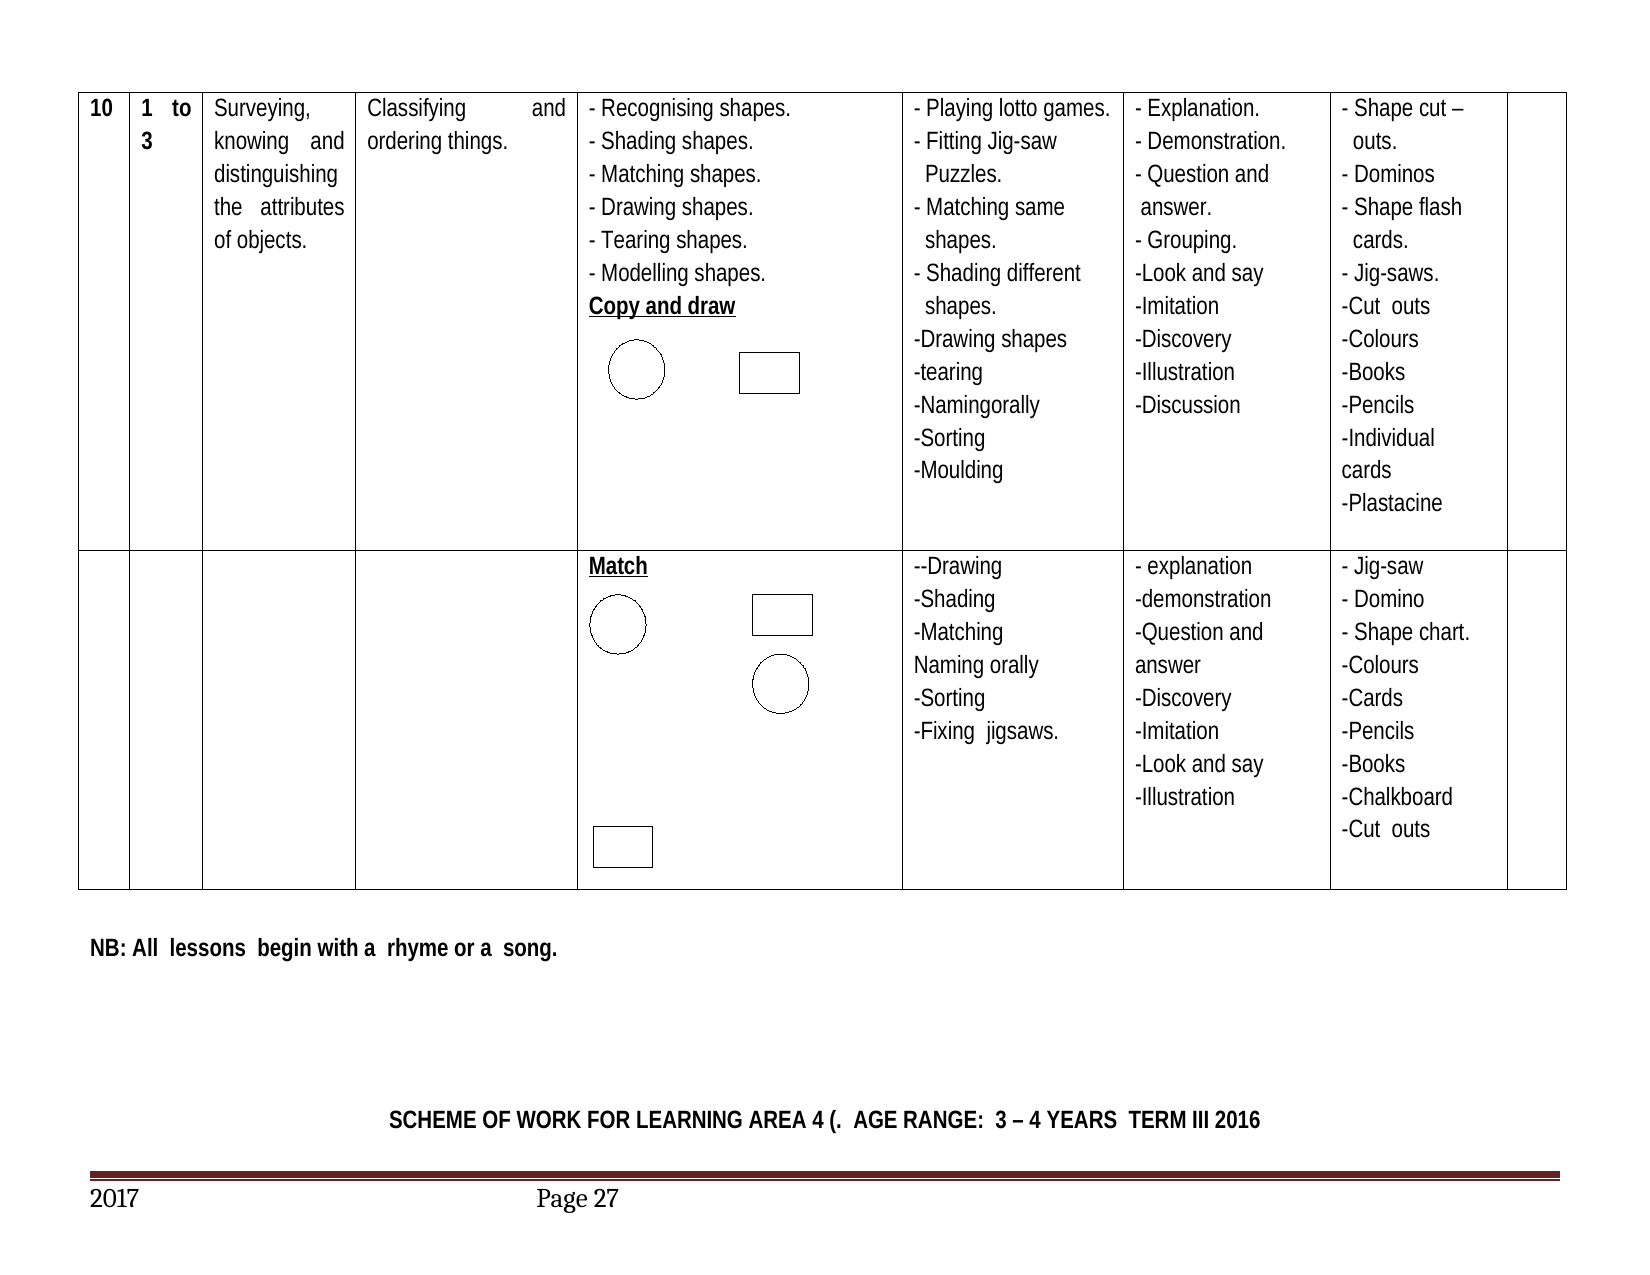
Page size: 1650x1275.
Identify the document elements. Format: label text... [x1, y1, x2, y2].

table_cell - Shape cut – outs. - Dominos - Shape flash cards. - Jig-saws. -Cut outs -Colours -Books -Pencils -Individual cards -Plastacine [1331, 93, 1507, 550]
table_cell - explanation -demonstration -Question and answer -Discovery -Imitation -Look and say -Illustration [1124, 551, 1330, 889]
table_cell [1508, 93, 1566, 550]
table_cell Match [578, 551, 902, 889]
table_cell [79, 551, 129, 889]
table_cell Classifying and ordering things. [356, 93, 577, 550]
table_cell - Jig-saw - Domino - Shape chart. -Colours -Cards -Pencils -Books -Chalkboard -Cut outs [1331, 551, 1507, 889]
text SCHEME OF WORK FOR LEARNING AREA 4 (. AGE RANGE: 3 – 4 YEARS TERM III 2016 [90, 1105, 1560, 1133]
table_cell - Recognising shapes. - Shading shapes. - Matching shapes. - Drawing shapes. - Tearing shapes. - Modelling shapes. Copy and draw [578, 93, 902, 550]
table_cell - Playing lotto games. - Fitting Jig-saw Puzzles. - Matching same shapes. - Shading different shapes. -Drawing shapes -tearing -Namingorally -Sorting -Moulding [903, 93, 1123, 550]
table_cell [203, 551, 355, 889]
table_cell 1 to 3 [130, 93, 202, 550]
table_cell [1508, 551, 1566, 889]
table_cell [130, 551, 202, 889]
table_cell [356, 551, 577, 889]
table_cell 10 [79, 93, 129, 550]
table_cell Surveying, knowing and distinguishing the attributes of objects. [203, 93, 355, 550]
table_cell - Explanation. - Demonstration. - Question and answer. - Grouping. -Look and say -Imitation -Discovery -Illustration -Discussion [1124, 93, 1330, 550]
text NB: All lessons begin with a rhyme or a song. [90, 933, 1560, 962]
table_cell --Drawing -Shading -Matching Naming orally -Sorting -Fixing jigsaws. [903, 551, 1123, 889]
